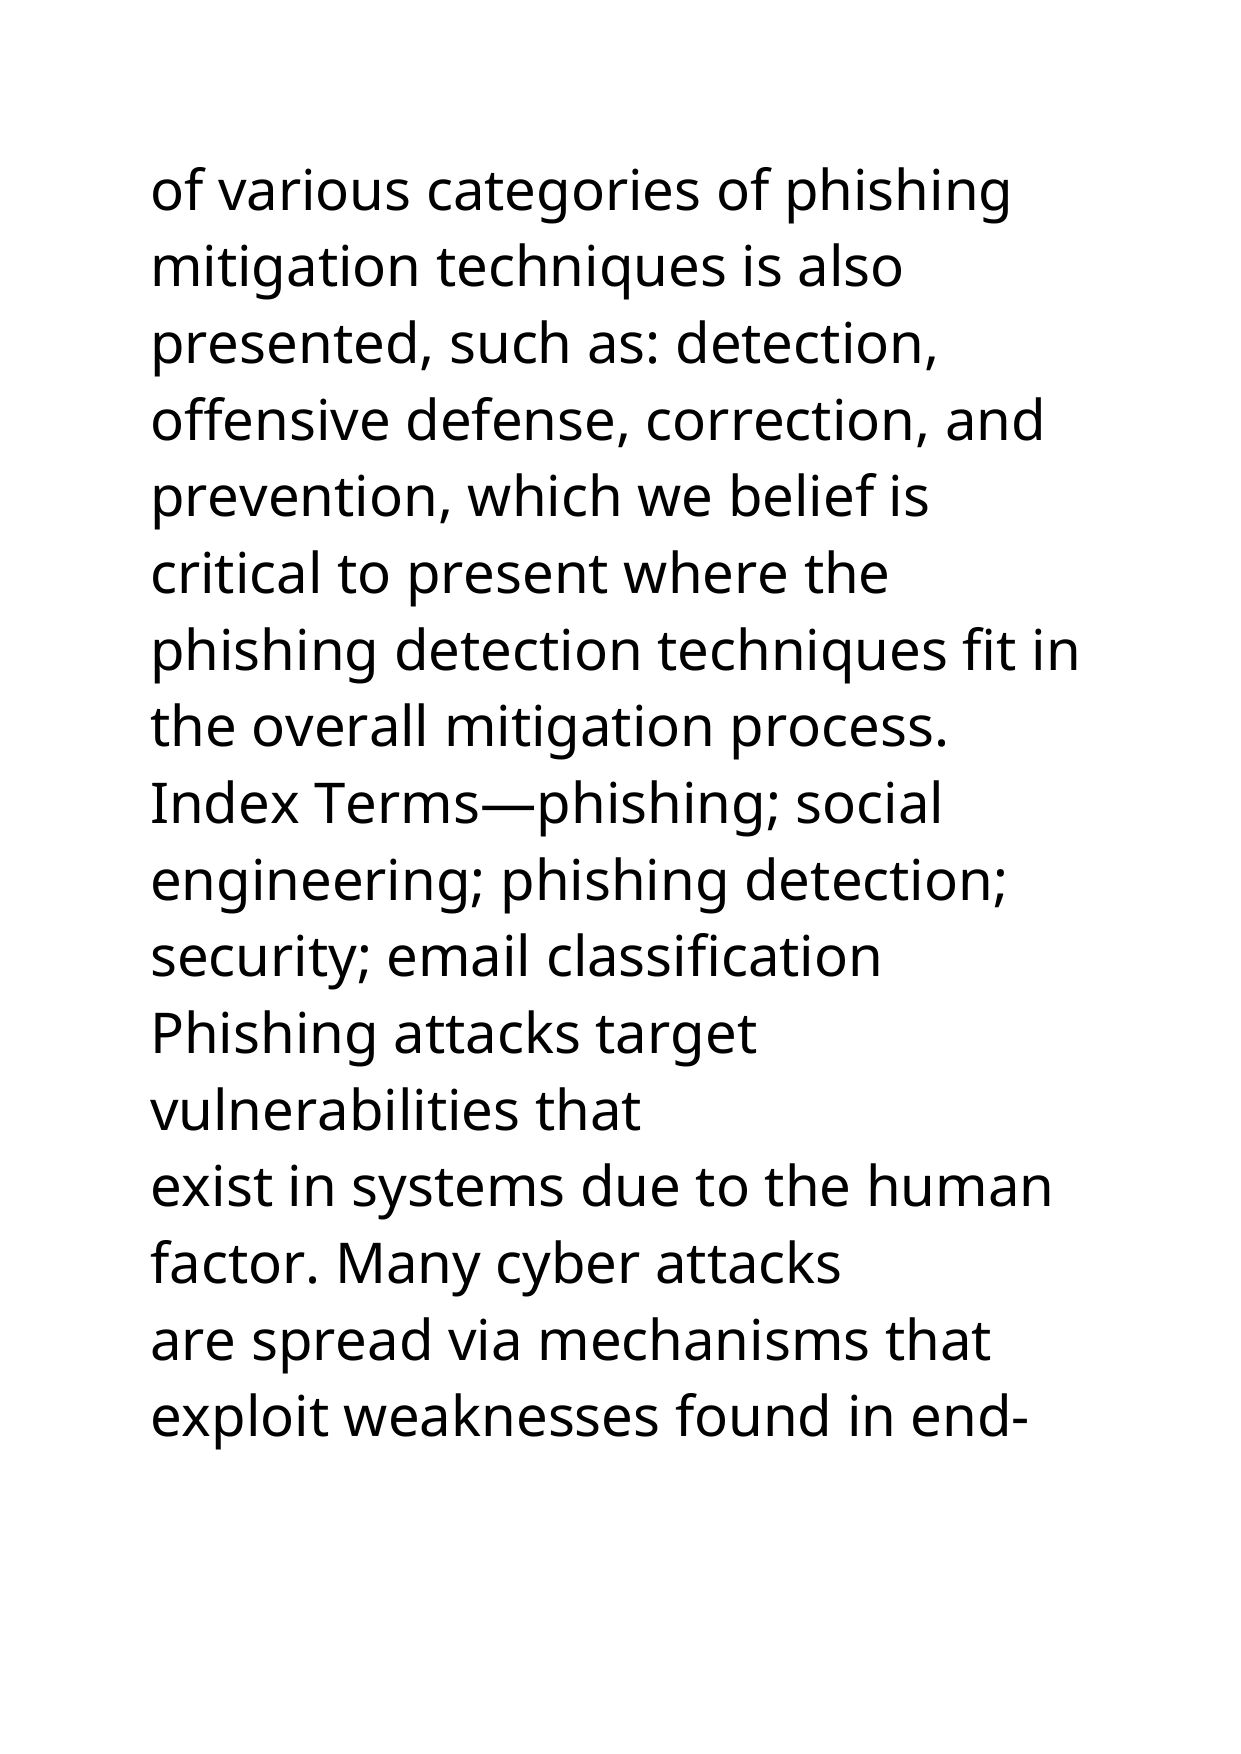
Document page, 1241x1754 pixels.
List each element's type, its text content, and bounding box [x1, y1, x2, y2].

text Index Terms—phishing; social engineering; phishing detection; [150, 763, 1090, 917]
text are spread via mechanisms that exploit weaknesses found in end- [150, 1300, 1090, 1453]
text phishing detection techniques ﬁt in the overall mitigation process. [150, 610, 1090, 763]
text Phishing attacks target vulnerabilities that [150, 993, 1090, 1147]
text exist in systems due to the human factor. Many cyber attacks [150, 1147, 1090, 1300]
text prevention, which we belief is critical to present where the [150, 457, 1090, 610]
text presented, such as: detection, offensive defense, correction, and [150, 303, 1090, 457]
text of various categories of phishing mitigation techniques is also [150, 150, 1090, 303]
text security; email classiﬁcation [150, 917, 1090, 993]
